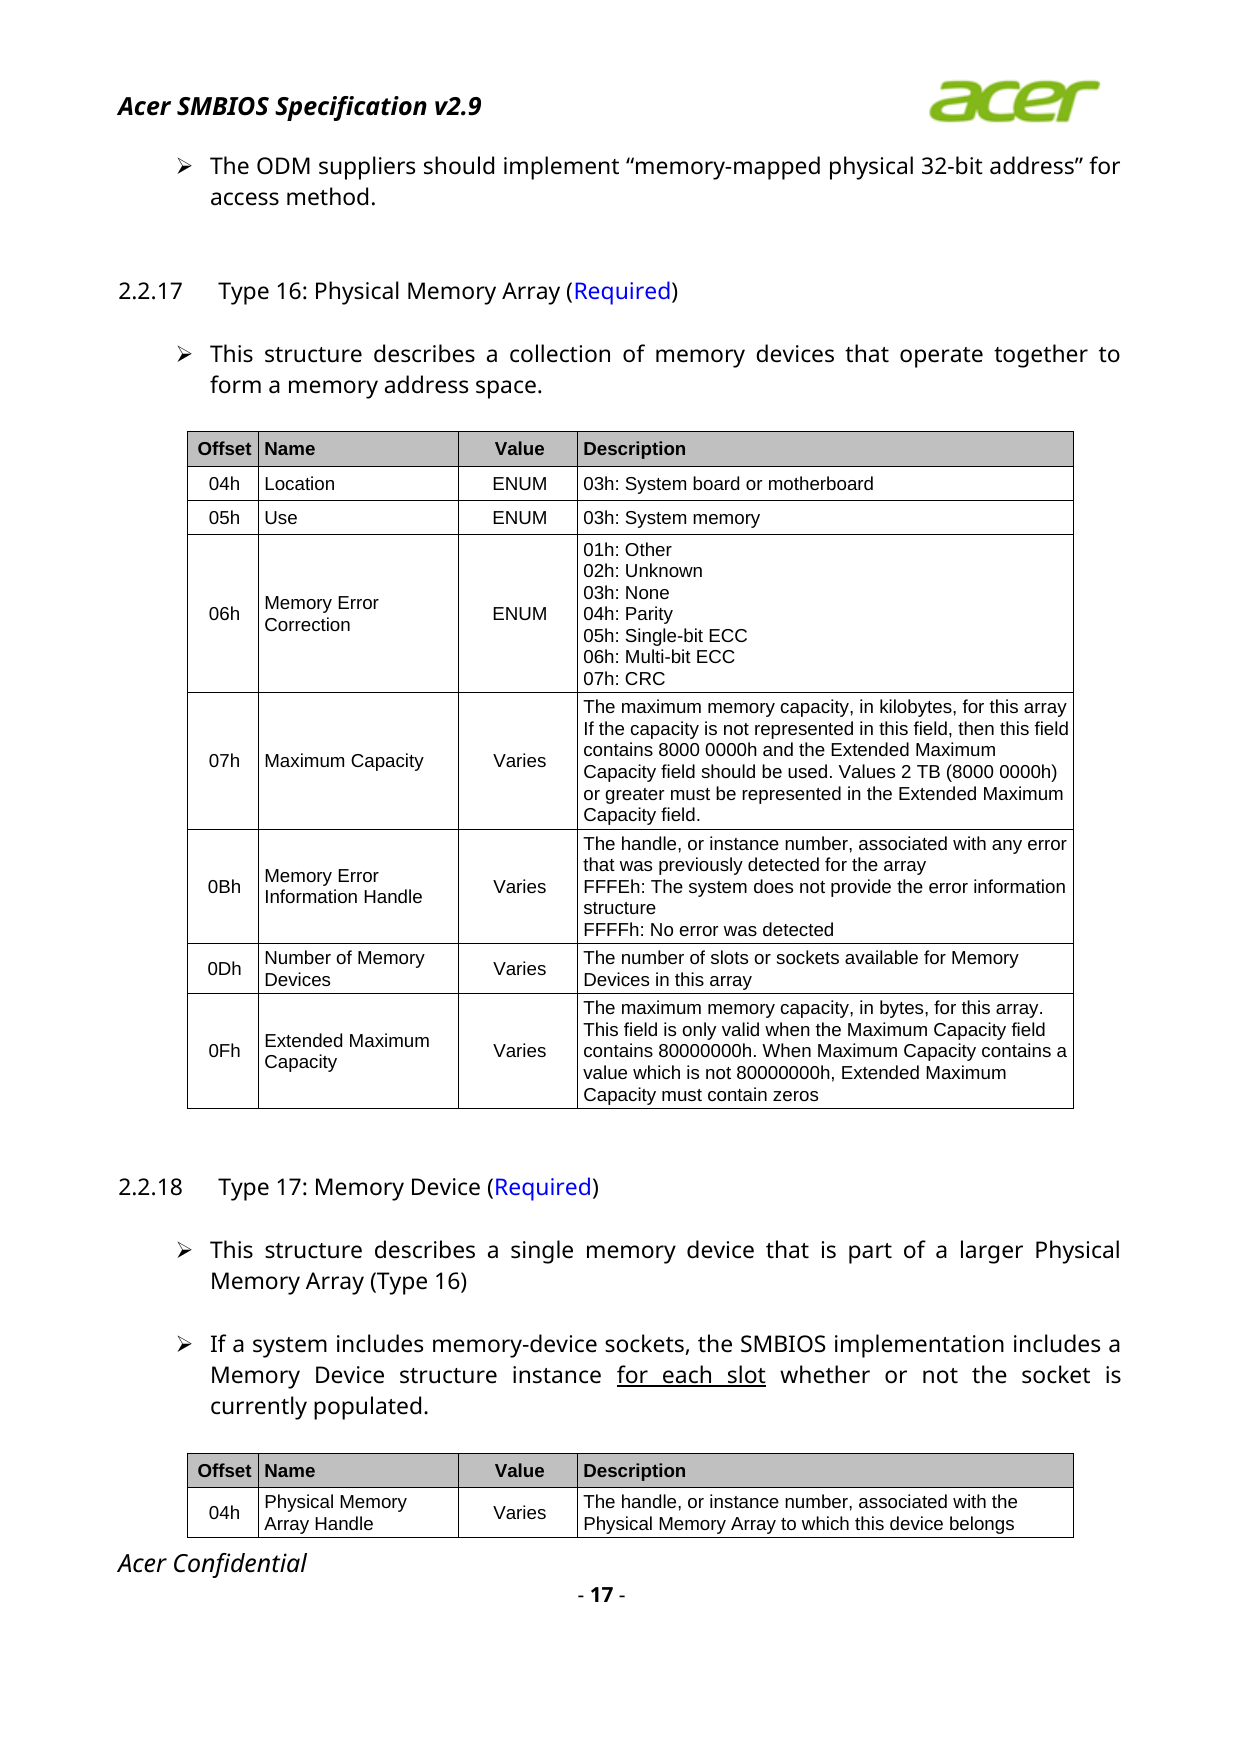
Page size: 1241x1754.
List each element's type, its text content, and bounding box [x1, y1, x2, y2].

table_cell Use [259, 501, 458, 534]
table_cell Extended Maximum Capacity [259, 994, 458, 1108]
table_cell ENUM [459, 501, 577, 534]
table_header Description [578, 1454, 1073, 1487]
table_cell 03h: System board or motherboard [578, 467, 1073, 500]
list This structure describes a collection of memory devices that operate together to form a memory address space. [175, 337, 1122, 400]
table_cell 01h: Other 02h: Unknown 03h: None 04h: Parity 05h: Single-bit ECC 06h: Multi-bit ECC 07h: CRC [578, 535, 1073, 692]
subtitle 2.2.18 Type 17: Memory Device (Required) [118, 1171, 1122, 1203]
table_cell Number of Memory Devices [259, 944, 458, 993]
table_cell 0Fh [188, 994, 258, 1108]
table_header Value [459, 432, 577, 466]
list If a system includes memory-device sockets, the SMBIOS implementation includes a Memory Device structure instance for each slot whether or not the socket is currently populated. [175, 1328, 1122, 1421]
table_cell Varies [459, 944, 577, 993]
table_cell ENUM [459, 535, 577, 692]
table_cell Varies [459, 1488, 577, 1537]
table_cell Maximum Capacity [259, 693, 458, 828]
table_cell 0Bh [188, 830, 258, 943]
table_cell Physical Memory Array Handle [259, 1488, 458, 1537]
table_cell Varies [459, 830, 577, 943]
list The ODM suppliers should implement “memory-mapped physical 32-bit address” for access method. [175, 150, 1122, 212]
table_cell ENUM [459, 467, 577, 500]
table_header Offset [188, 432, 258, 466]
subtitle 2.2.17 Type 16: Physical Memory Array (Required) [118, 275, 1122, 306]
table_header Description [578, 432, 1073, 466]
table_cell 0Dh [188, 944, 258, 993]
table_cell 06h [188, 535, 258, 692]
table_cell 04h [188, 1488, 258, 1537]
table_cell 04h [188, 467, 258, 500]
table_cell The handle, or instance number, associated with the Physical Memory Array to which this device belongs [578, 1488, 1073, 1537]
table_cell The maximum memory capacity, in kilobytes, for this array If the capacity is not represented in this field, then this field contains 8000 0000h and the Extended Maximum Capacity field should be used. Values 2 TB (8000 0000h) or greater must be represented in the Extended Maximum Capacity field. [578, 693, 1073, 828]
table_cell The maximum memory capacity, in bytes, for this array. This field is only valid when the Maximum Capacity field contains 80000000h. When Maximum Capacity contains a value which is not 80000000h, Extended Maximum Capacity must contain zeros [578, 994, 1073, 1108]
table_cell The handle, or instance number, associated with any error that was previously detected for the array FFFEh: The system does not provide the error information structure FFFFh: No error was detected [578, 830, 1073, 943]
table_cell Varies [459, 693, 577, 828]
table_cell Memory Error Information Handle [259, 830, 458, 943]
table_cell The number of slots or sockets available for Memory Devices in this array [578, 944, 1073, 993]
table_header Value [459, 1454, 577, 1487]
table_cell 03h: System memory [578, 501, 1073, 534]
table_cell 05h [188, 501, 258, 534]
table_cell 07h [188, 693, 258, 828]
table_cell Location [259, 467, 458, 500]
table_header Name [259, 1454, 458, 1487]
table_cell Varies [459, 994, 577, 1108]
picture [914, 54, 1119, 149]
list This structure describes a single memory device that is part of a larger Physical Memory Array (Type 16) [175, 1234, 1122, 1328]
table_header Name [259, 432, 458, 466]
table_header Offset [188, 1454, 258, 1487]
table_cell Memory Error Correction [259, 535, 458, 692]
